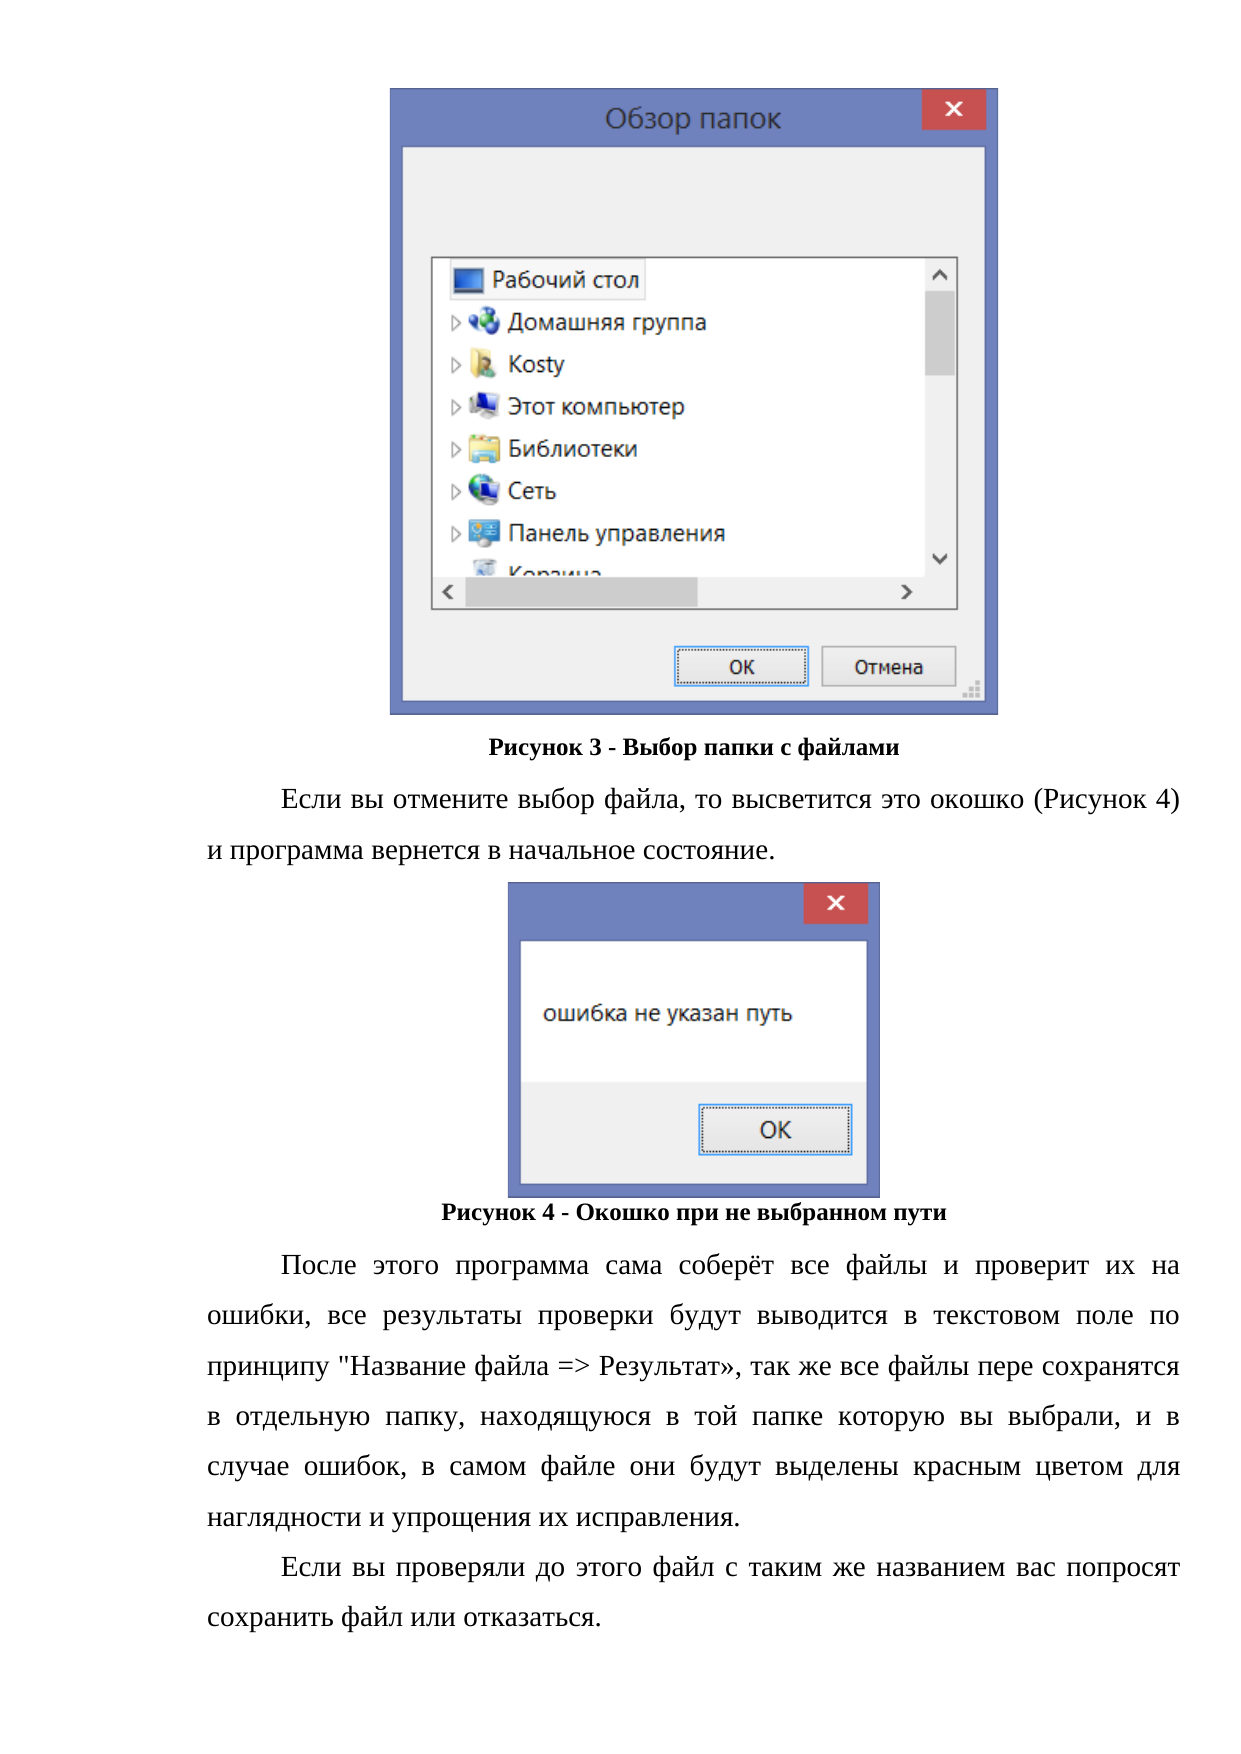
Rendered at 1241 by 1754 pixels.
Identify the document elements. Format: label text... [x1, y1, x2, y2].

text Если вы отмените выбор файла, то высветится это окошко (Рисунок 4) и программа вернется в начальное состояние. [207, 782, 1181, 865]
text Рисунок 4 - Окошко при не выбранном пути [207, 1197, 1181, 1226]
text Если вы проверяли до этого файл с таким же названием вас попросят сохранить файл или отказаться. [207, 1549, 1181, 1633]
picture [389, 88, 999, 715]
picture [507, 882, 880, 1198]
text После этого программа сама соберёт все файлы и проверит их на ошибки, все результаты проверки будут выводится в текстовом поле по принципу "Название файла => Результат», так же все файлы пере сохранятся в отдельную папку, находящуюся в той папке которую вы выбрали, и в случае ошибок, в самом файле они будут выделены красным цветом для наглядности и упрощения их исправления. [207, 1247, 1181, 1532]
text Рисунок 3 - Выбор папки с файлами [207, 732, 1181, 761]
